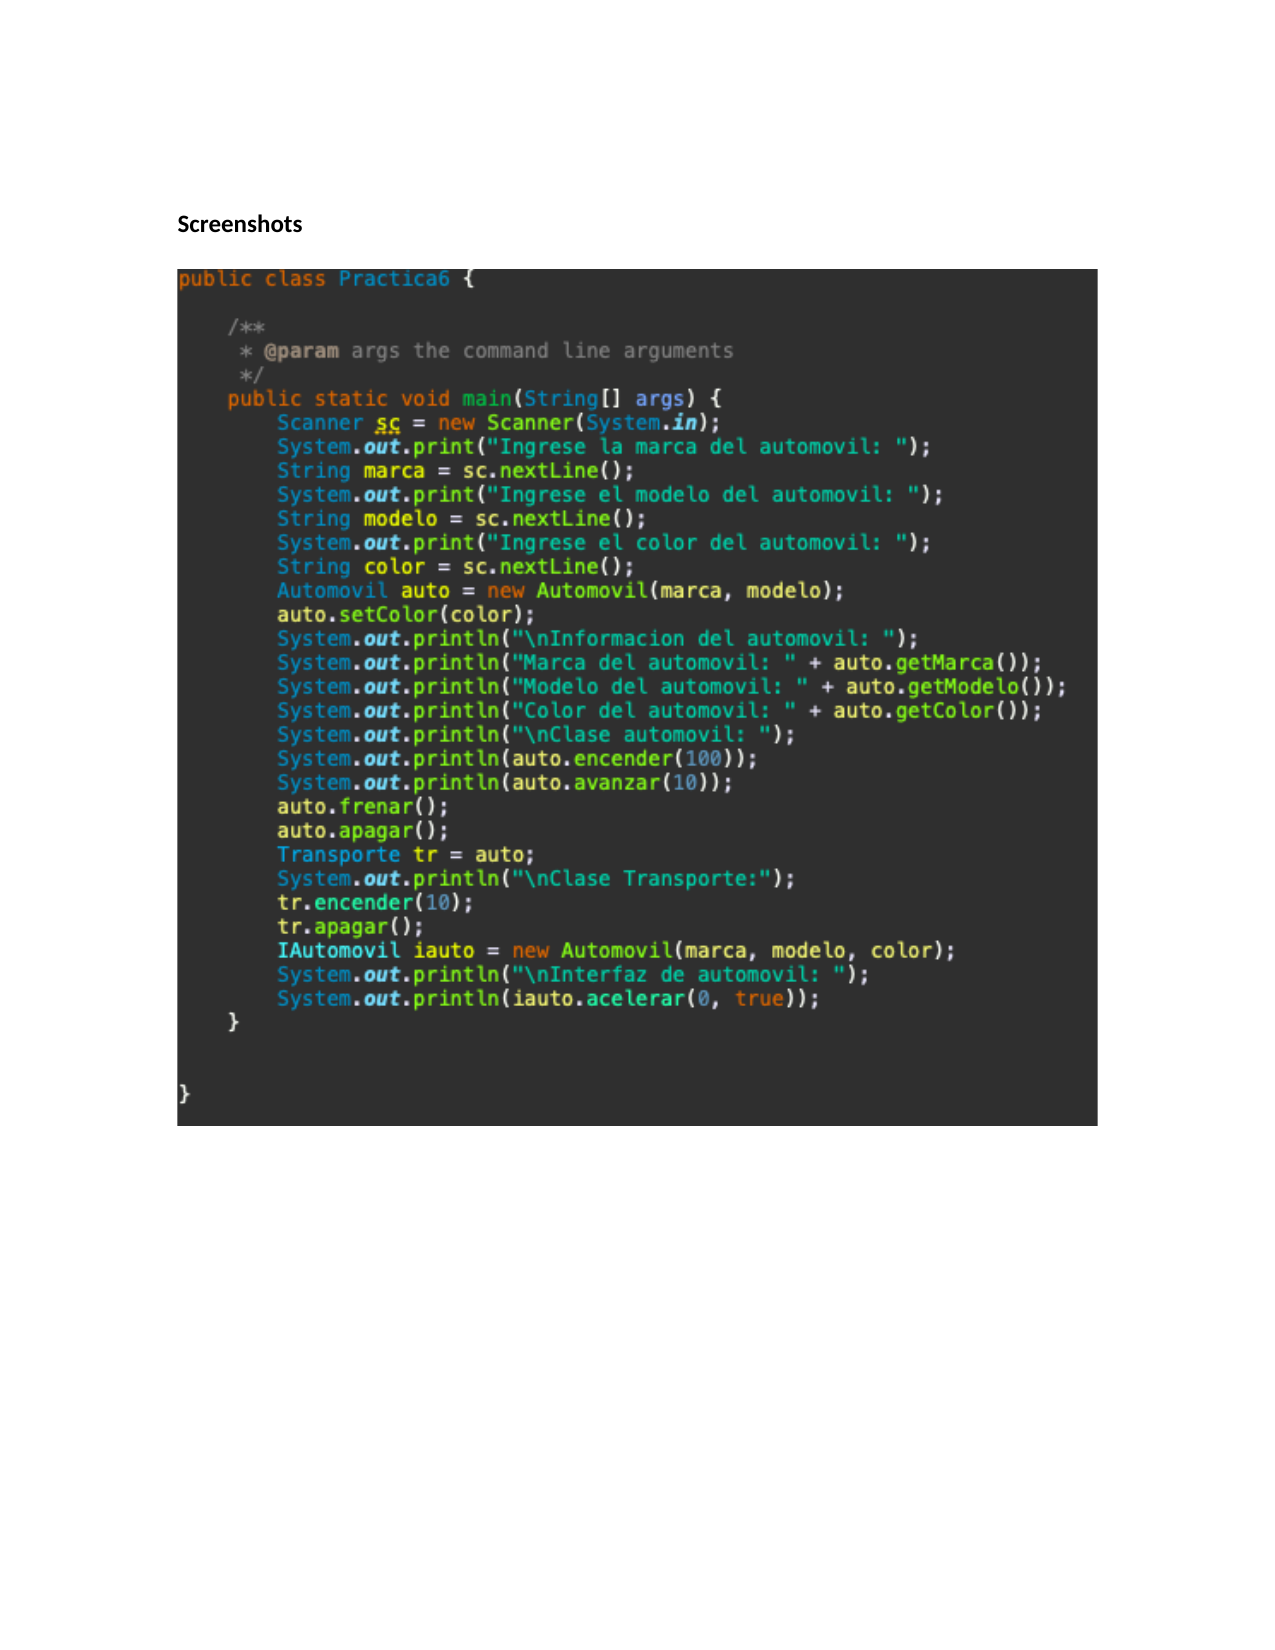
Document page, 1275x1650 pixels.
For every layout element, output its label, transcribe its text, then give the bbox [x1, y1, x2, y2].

text Screenshots [177, 209, 1098, 239]
picture [177, 269, 1098, 1126]
